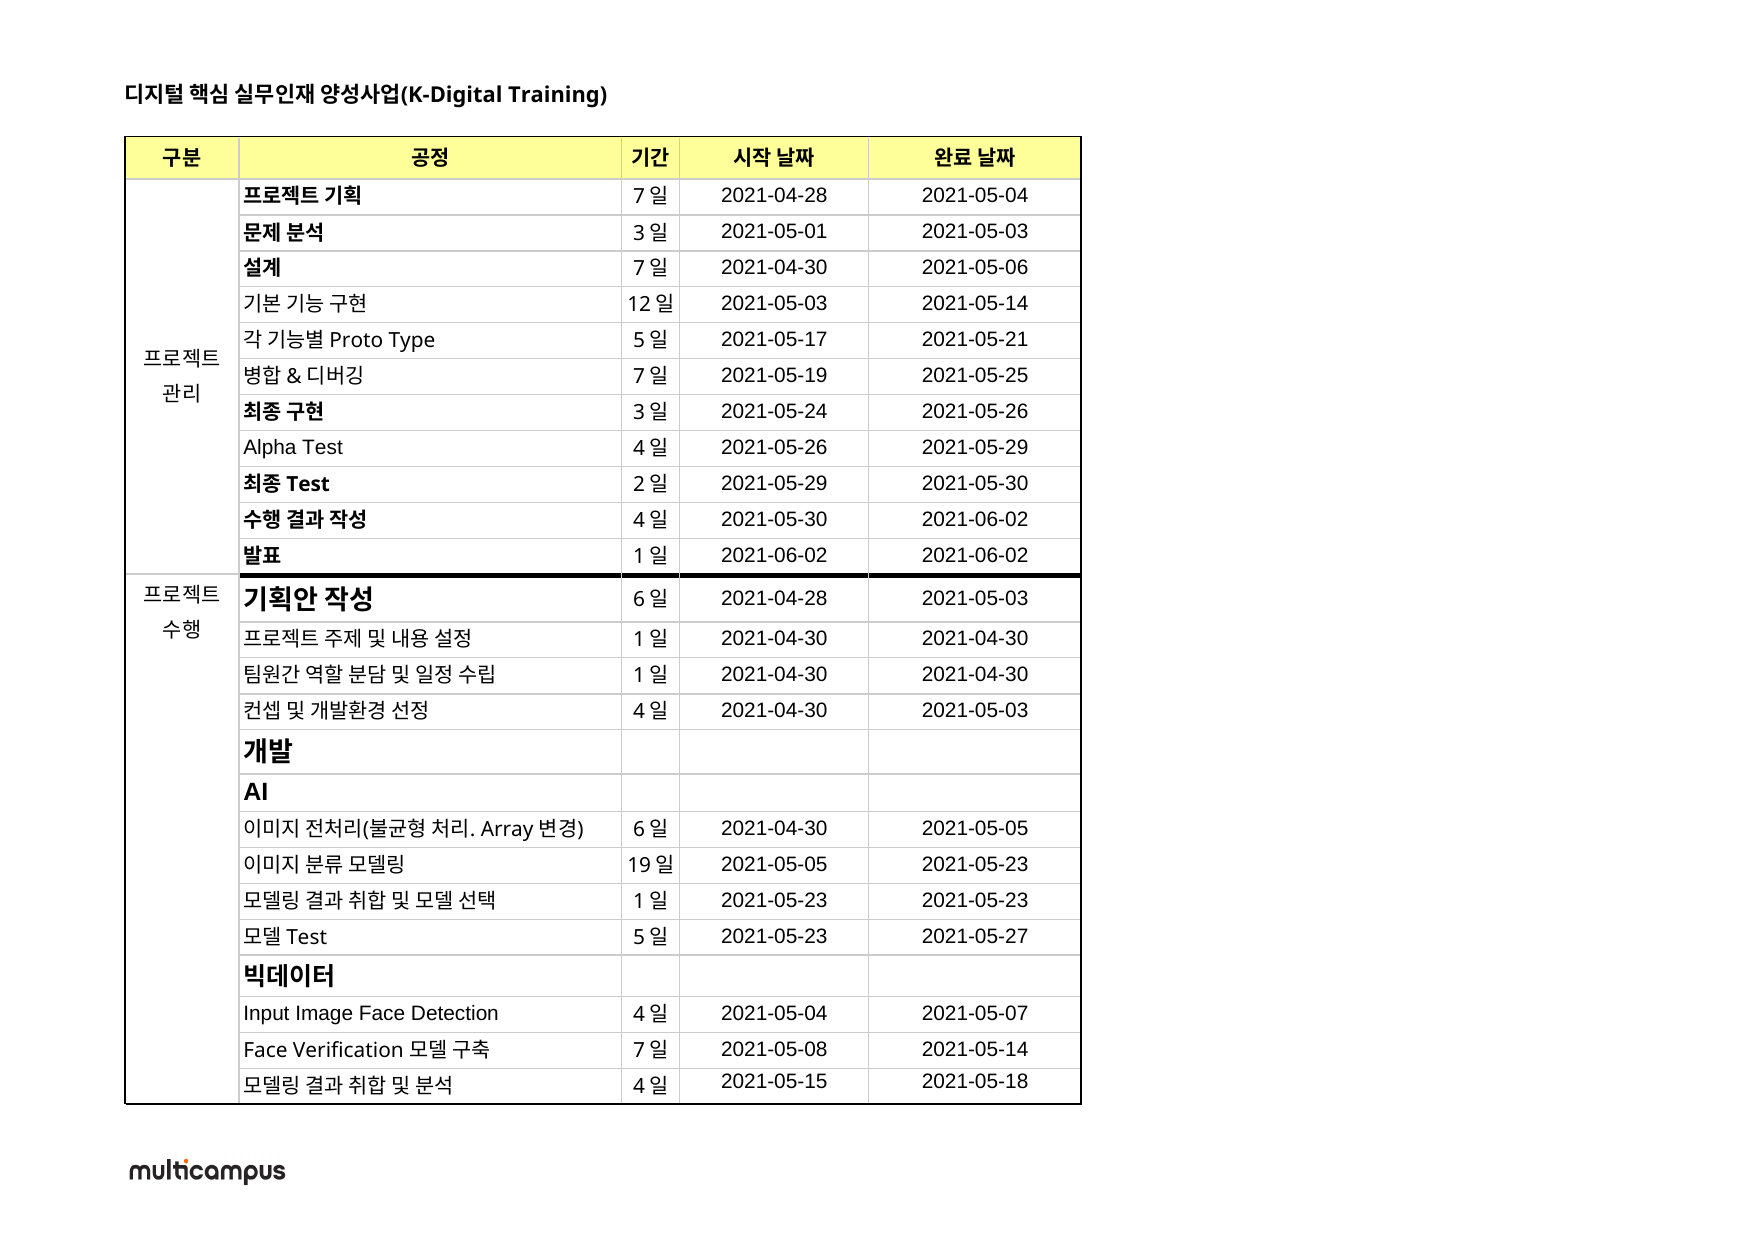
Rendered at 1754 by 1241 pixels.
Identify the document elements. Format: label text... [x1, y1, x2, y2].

table_cell [622, 884, 679, 918]
table_cell 2021-05-17 [680, 323, 868, 358]
table_cell 2021-04-28 [680, 578, 868, 621]
table_header [622, 137, 679, 178]
table_cell 2021-05-30 [869, 467, 1080, 501]
table_cell [622, 730, 679, 773]
table_cell 2021-05-29 [680, 467, 868, 501]
table_cell [622, 1033, 679, 1068]
table_cell [680, 775, 868, 811]
table_cell 2021-05-14 [869, 287, 1080, 322]
table_cell [680, 730, 868, 773]
table_cell [622, 775, 679, 811]
table_cell 2021-05-03 [680, 287, 868, 322]
table_cell 2021-05-08 [680, 1033, 868, 1068]
table_cell 2021-04-30 [869, 658, 1080, 693]
table_cell [240, 812, 621, 847]
table_cell [622, 323, 679, 358]
table_cell [240, 695, 621, 729]
table_cell 2021-04-30 [680, 252, 868, 286]
table_cell [240, 287, 621, 322]
table_cell Alpha Test [240, 431, 621, 466]
table_cell [240, 920, 621, 954]
table_cell [622, 467, 679, 501]
table_cell 2021-05-23 [680, 884, 868, 918]
table_cell [240, 730, 621, 773]
table_cell [622, 658, 679, 693]
table_cell 2021-05-04 [680, 997, 868, 1032]
table_cell [240, 252, 621, 286]
table_cell [622, 812, 679, 847]
table_cell [240, 216, 621, 250]
table_cell [622, 539, 679, 573]
table_cell [622, 920, 679, 954]
table_header [680, 137, 868, 178]
picture [124, 1151, 287, 1187]
table_cell [622, 180, 679, 214]
table_header [869, 137, 1080, 178]
table_cell [240, 884, 621, 918]
table_cell 2021-05-15 [680, 1069, 868, 1103]
table_cell 2021-04-30 [680, 658, 868, 693]
table_cell [622, 695, 679, 729]
table_cell [240, 623, 621, 657]
table_cell 2021-05-23 [680, 920, 868, 954]
table_cell [622, 287, 679, 322]
table_cell [240, 467, 621, 501]
table_cell 2021-05-29 [869, 431, 1080, 466]
table_cell [240, 323, 621, 358]
table_cell [126, 575, 238, 1103]
table_cell 2021-05-07 [869, 997, 1080, 1032]
table_cell [240, 539, 621, 573]
table_cell 2021-06-02 [869, 503, 1080, 537]
table_cell 2021-04-30 [680, 623, 868, 657]
table_cell [622, 956, 679, 996]
table_cell 2021-05-01 [680, 216, 868, 250]
table_cell [240, 658, 621, 693]
table_cell 2021-05-30 [680, 503, 868, 537]
table_cell 2021-04-30 [869, 623, 1080, 657]
table_cell 2021-05-21 [869, 323, 1080, 358]
table_cell [869, 775, 1080, 811]
table_cell 2021-06-02 [869, 539, 1080, 573]
table_cell [240, 503, 621, 537]
table_cell [240, 1033, 621, 1068]
table_cell 2021-05-18 [869, 1069, 1080, 1103]
table_cell [240, 956, 621, 996]
table_header [126, 137, 239, 178]
table_cell AI [240, 775, 621, 811]
table_cell 2021-05-23 [869, 848, 1080, 882]
table_cell 2021-05-25 [869, 359, 1080, 394]
table_cell 2021-05-26 [869, 395, 1080, 429]
table_cell [622, 395, 679, 429]
table_cell [869, 730, 1080, 773]
table_cell 2021-05-05 [869, 812, 1080, 847]
table_cell [869, 956, 1080, 996]
table_cell [240, 578, 621, 621]
table_cell [622, 623, 679, 657]
table_cell [240, 180, 621, 214]
table_cell [622, 1069, 679, 1103]
table_cell Input Image Face Detection [240, 997, 621, 1032]
table_cell 2021-05-03 [869, 216, 1080, 250]
table_cell 2021-04-30 [680, 695, 868, 729]
table_cell [622, 431, 679, 466]
table_cell 2021-05-04 [869, 180, 1080, 214]
table_header [240, 137, 621, 178]
table_cell [622, 997, 679, 1032]
table_cell [622, 848, 679, 882]
table_cell [240, 395, 621, 429]
table_cell [622, 503, 679, 537]
table_cell 2021-05-24 [680, 395, 868, 429]
table_cell [240, 1069, 621, 1103]
table_cell 2021-05-03 [869, 578, 1080, 621]
table_cell [622, 252, 679, 286]
table_cell 2021-05-19 [680, 359, 868, 394]
table_cell [126, 180, 238, 573]
table_cell 2021-05-27 [869, 920, 1080, 954]
table_cell [680, 956, 868, 996]
table_cell 2021-04-30 [680, 812, 868, 847]
table_cell 2021-05-05 [680, 848, 868, 882]
table_cell 2021-05-14 [869, 1033, 1080, 1068]
table_cell [622, 578, 679, 621]
table_cell [622, 359, 679, 394]
table_cell 2021-04-28 [680, 180, 868, 214]
table_cell 2021-05-23 [869, 884, 1080, 918]
table_cell 2021-05-06 [869, 252, 1080, 286]
table_cell [240, 359, 621, 394]
table_cell 2021-06-02 [680, 539, 868, 573]
table_cell 2021-05-03 [869, 695, 1080, 729]
table_cell 2021-05-26 [680, 431, 868, 466]
table_cell [240, 848, 621, 882]
table_cell [622, 216, 679, 250]
